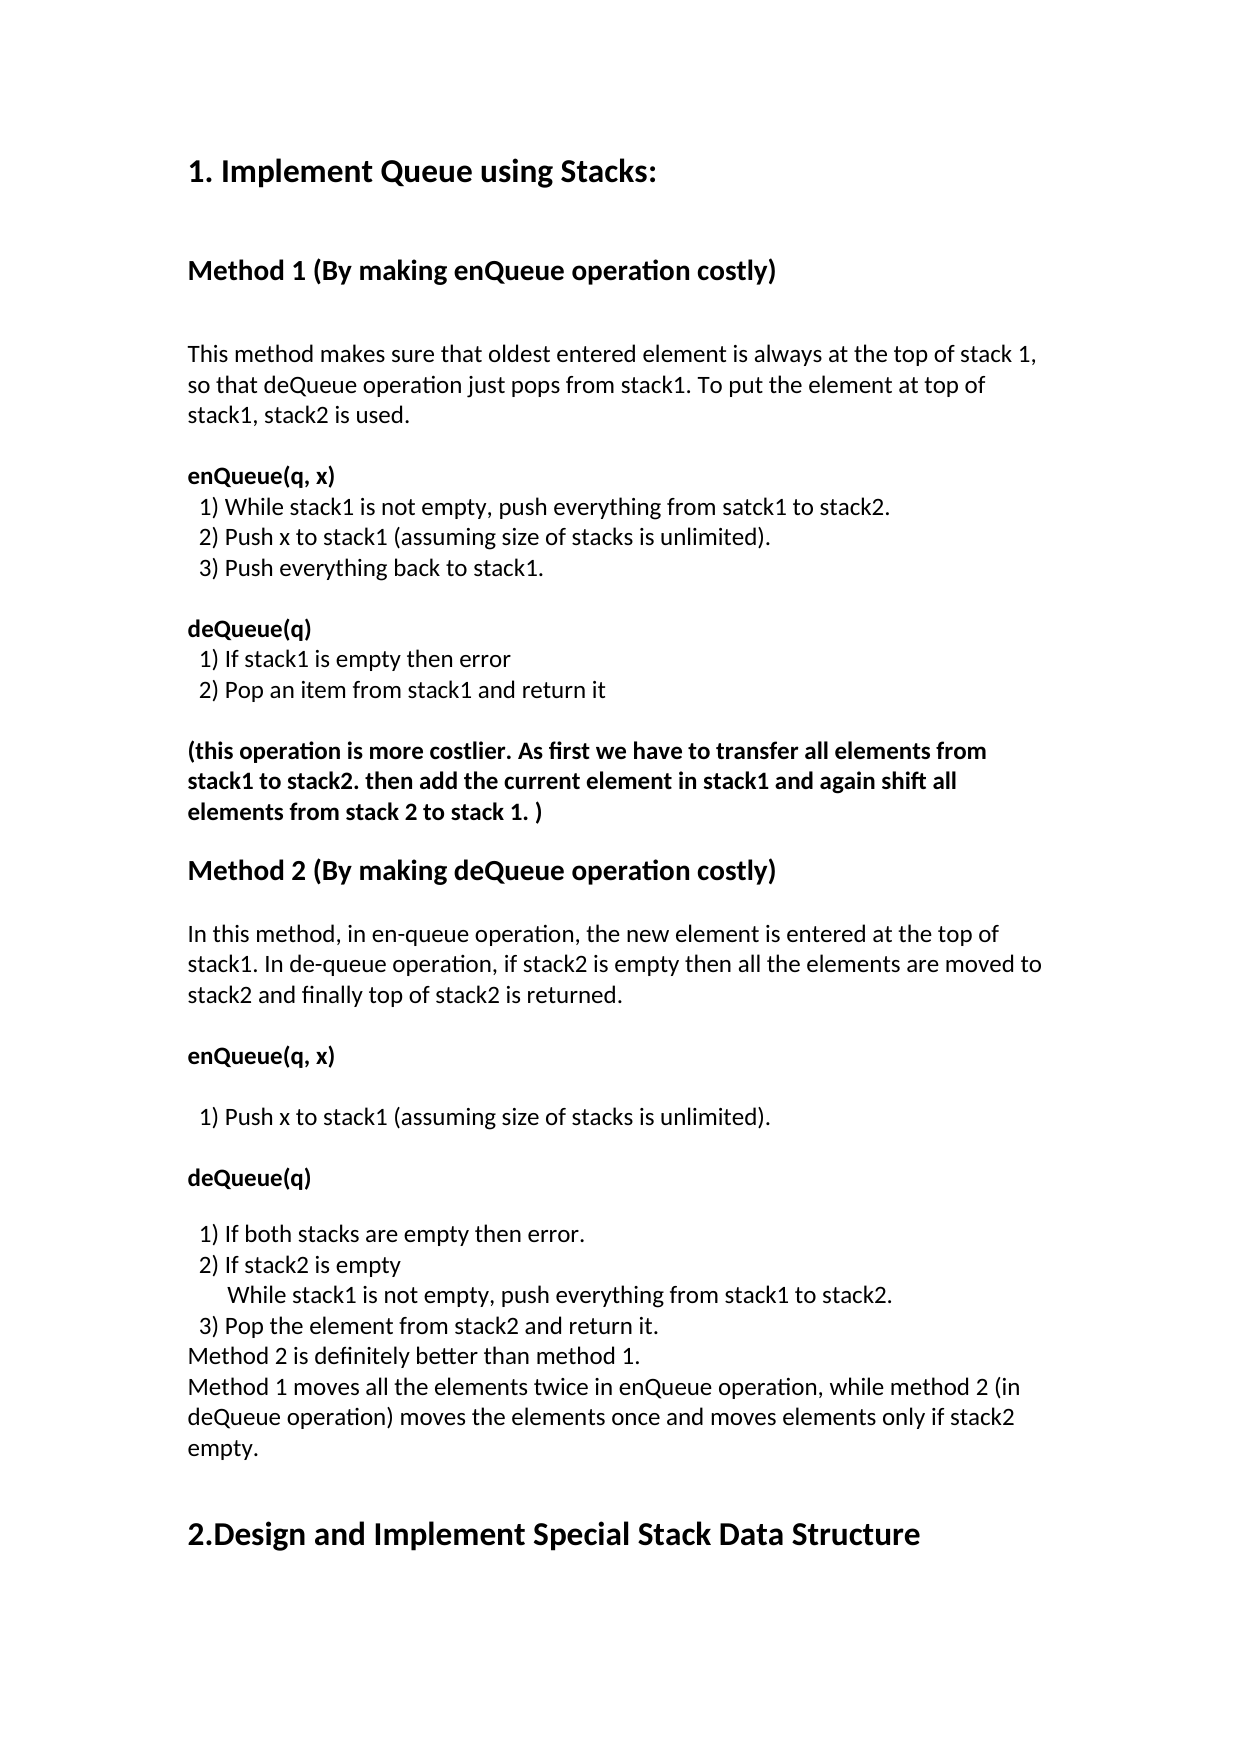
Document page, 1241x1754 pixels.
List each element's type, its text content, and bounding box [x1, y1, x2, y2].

list Implement Queue using Stacks: [187, 150, 1053, 191]
text While stack1 is not empty, push everything from stack1 to stack2. [187, 1279, 1053, 1310]
text 2) Push x to stack1 (assuming size of stacks is unlimited). [187, 521, 1053, 552]
text 2) Pop an item from stack1 and return it [187, 674, 1053, 704]
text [187, 1513, 1053, 1589]
text deQueue(q) [187, 1162, 1053, 1218]
text 3) Pop the element from stack2 and return it. [187, 1310, 1053, 1340]
text 1) If both stacks are empty then error. [187, 1218, 1053, 1249]
text Method 1 moves all the elements twice in enQueue operation, while method 2 (in deQueue operation) moves the elements once and moves elements only if stack2 empty. [187, 1371, 1053, 1462]
text enQueue(q, x) [187, 1040, 1053, 1071]
text Method 1 (By making enQueue operation costly) [187, 252, 1053, 287]
text This method makes sure that oldest entered element is always at the top of stack 1, so that deQueue operation just pops from stack1. To put the element at top of stack1, stack2 is used. [187, 338, 1053, 430]
text 3) Push everything back to stack1. [187, 552, 1053, 582]
text In this method, in en-queue operation, the new element is entered at the top of stack1. In de-queue operation, if stack2 is empty then all the elements are moved to stack2 and finally top of stack2 is returned. [187, 918, 1053, 1010]
text 2) If stack2 is empty [187, 1249, 1053, 1279]
text Method 2 (By making deQueue operation costly) [187, 852, 1053, 888]
text Method 2 is definitely better than method 1. [187, 1340, 1053, 1371]
text 1) Push x to stack1 (assuming size of stacks is unlimited). [187, 1101, 1053, 1132]
text enQueue(q, x) [187, 460, 1053, 491]
text (this operation is more costlier. As first we have to transfer all elements from stack1 to stack2. then add the current element in stack1 and again shift all elements from stack 2 to stack 1. ) [187, 735, 1053, 827]
text deQueue(q) [187, 613, 1053, 643]
text 1) If stack1 is empty then error [187, 643, 1053, 674]
text 1) While stack1 is not empty, push everything from satck1 to stack2. [187, 491, 1053, 521]
